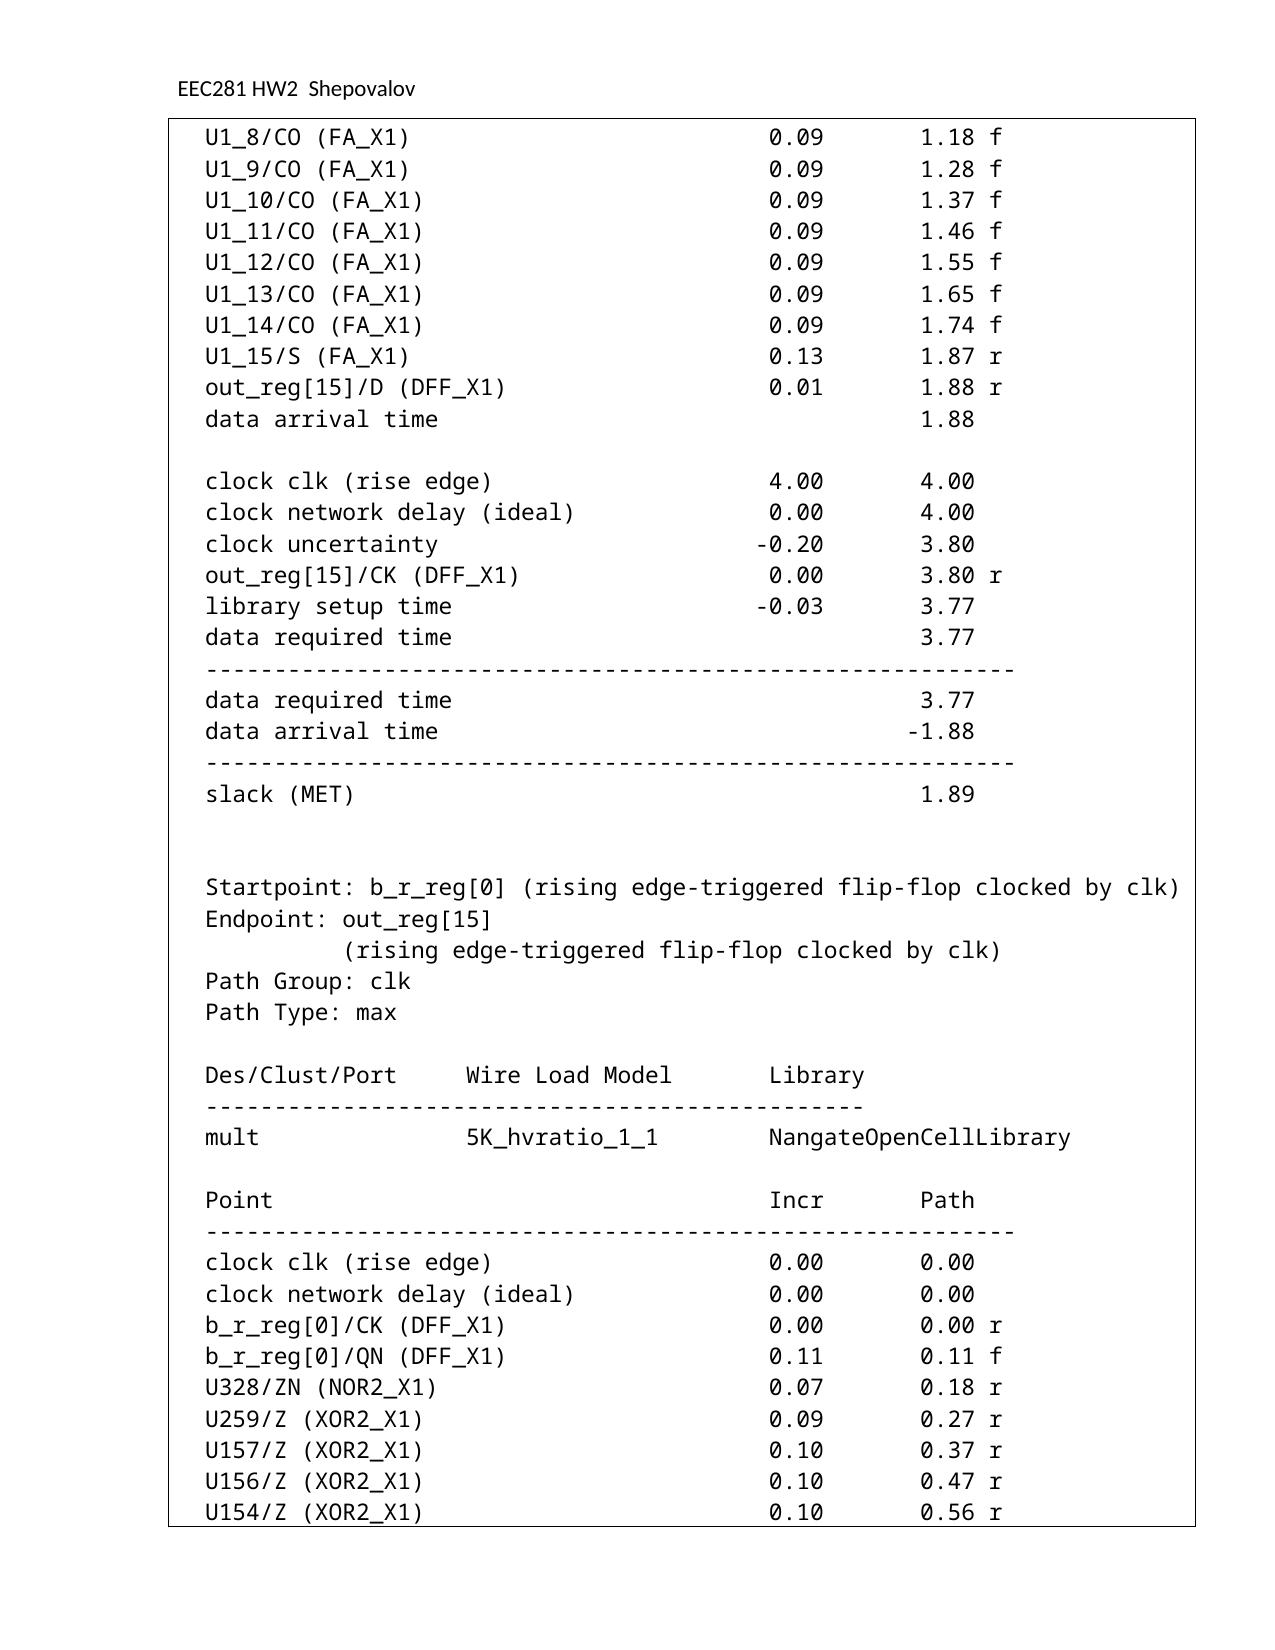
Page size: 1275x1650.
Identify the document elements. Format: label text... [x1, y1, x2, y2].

text out_reg[15]/D (DFF_X1) 0.01 1.88 r [177, 371, 1186, 402]
text slack (MET) 1.89 [177, 777, 1186, 809]
text clock network delay (ideal) 0.00 0.00 [177, 1277, 1186, 1309]
text U1_8/CO (FA_X1) 0.09 1.18 f [169, 119, 1195, 152]
text U1_12/CO (FA_X1) 0.09 1.55 f [177, 246, 1186, 277]
text data arrival time -1.88 [177, 715, 1186, 746]
text U154/Z (XOR2_X1) 0.10 0.56 r [177, 1496, 1186, 1526]
text U1_15/S (FA_X1) 0.13 1.87 r [177, 340, 1186, 371]
text U1_13/CO (FA_X1) 0.09 1.65 f [177, 277, 1186, 309]
text U156/Z (XOR2_X1) 0.10 0.47 r [177, 1465, 1186, 1496]
text clock clk (rise edge) 4.00 4.00 [177, 465, 1186, 496]
text clock clk (rise edge) 0.00 0.00 [177, 1246, 1186, 1277]
text U328/ZN (NOR2_X1) 0.07 0.18 r [177, 1371, 1186, 1402]
text data required time 3.77 [177, 621, 1186, 652]
text data arrival time 1.88 [177, 402, 1186, 434]
text ----------------------------------------------------------- [177, 1215, 1186, 1246]
text U1_10/CO (FA_X1) 0.09 1.37 f [177, 184, 1186, 215]
text b_r_reg[0]/CK (DFF_X1) 0.00 0.00 r [177, 1309, 1186, 1340]
text library setup time -0.03 3.77 [177, 590, 1186, 621]
text U157/Z (XOR2_X1) 0.10 0.37 r [177, 1434, 1186, 1465]
text clock uncertainty -0.20 3.80 [177, 527, 1186, 559]
text ------------------------------------------------ [177, 1090, 1186, 1121]
text U1_14/CO (FA_X1) 0.09 1.74 f [177, 309, 1186, 340]
text b_r_reg[0]/QN (DFF_X1) 0.11 0.11 f [177, 1340, 1186, 1371]
text Point Incr Path [177, 1184, 1186, 1215]
text Endpoint: out_reg[15] [177, 902, 1186, 934]
text U1_11/CO (FA_X1) 0.09 1.46 f [177, 215, 1186, 246]
text Path Type: max [177, 996, 1186, 1027]
text Startpoint: b_r_reg[0] (rising edge-triggered flip-flop clocked by clk) [177, 871, 1186, 902]
text U1_9/CO (FA_X1) 0.09 1.28 f [177, 152, 1186, 184]
text data required time 3.77 [177, 684, 1186, 715]
text (rising edge-triggered flip-flop clocked by clk) [177, 934, 1186, 965]
text U259/Z (XOR2_X1) 0.09 0.27 r [177, 1402, 1186, 1434]
text ----------------------------------------------------------- [177, 746, 1186, 777]
text clock network delay (ideal) 0.00 4.00 [177, 496, 1186, 527]
text mult 5K_hvratio_1_1 NangateOpenCellLibrary [177, 1121, 1186, 1152]
text Path Group: clk [177, 965, 1186, 996]
text Des/Clust/Port Wire Load Model Library [177, 1059, 1186, 1090]
text out_reg[15]/CK (DFF_X1) 0.00 3.80 r [177, 559, 1186, 590]
text ----------------------------------------------------------- [177, 652, 1186, 684]
